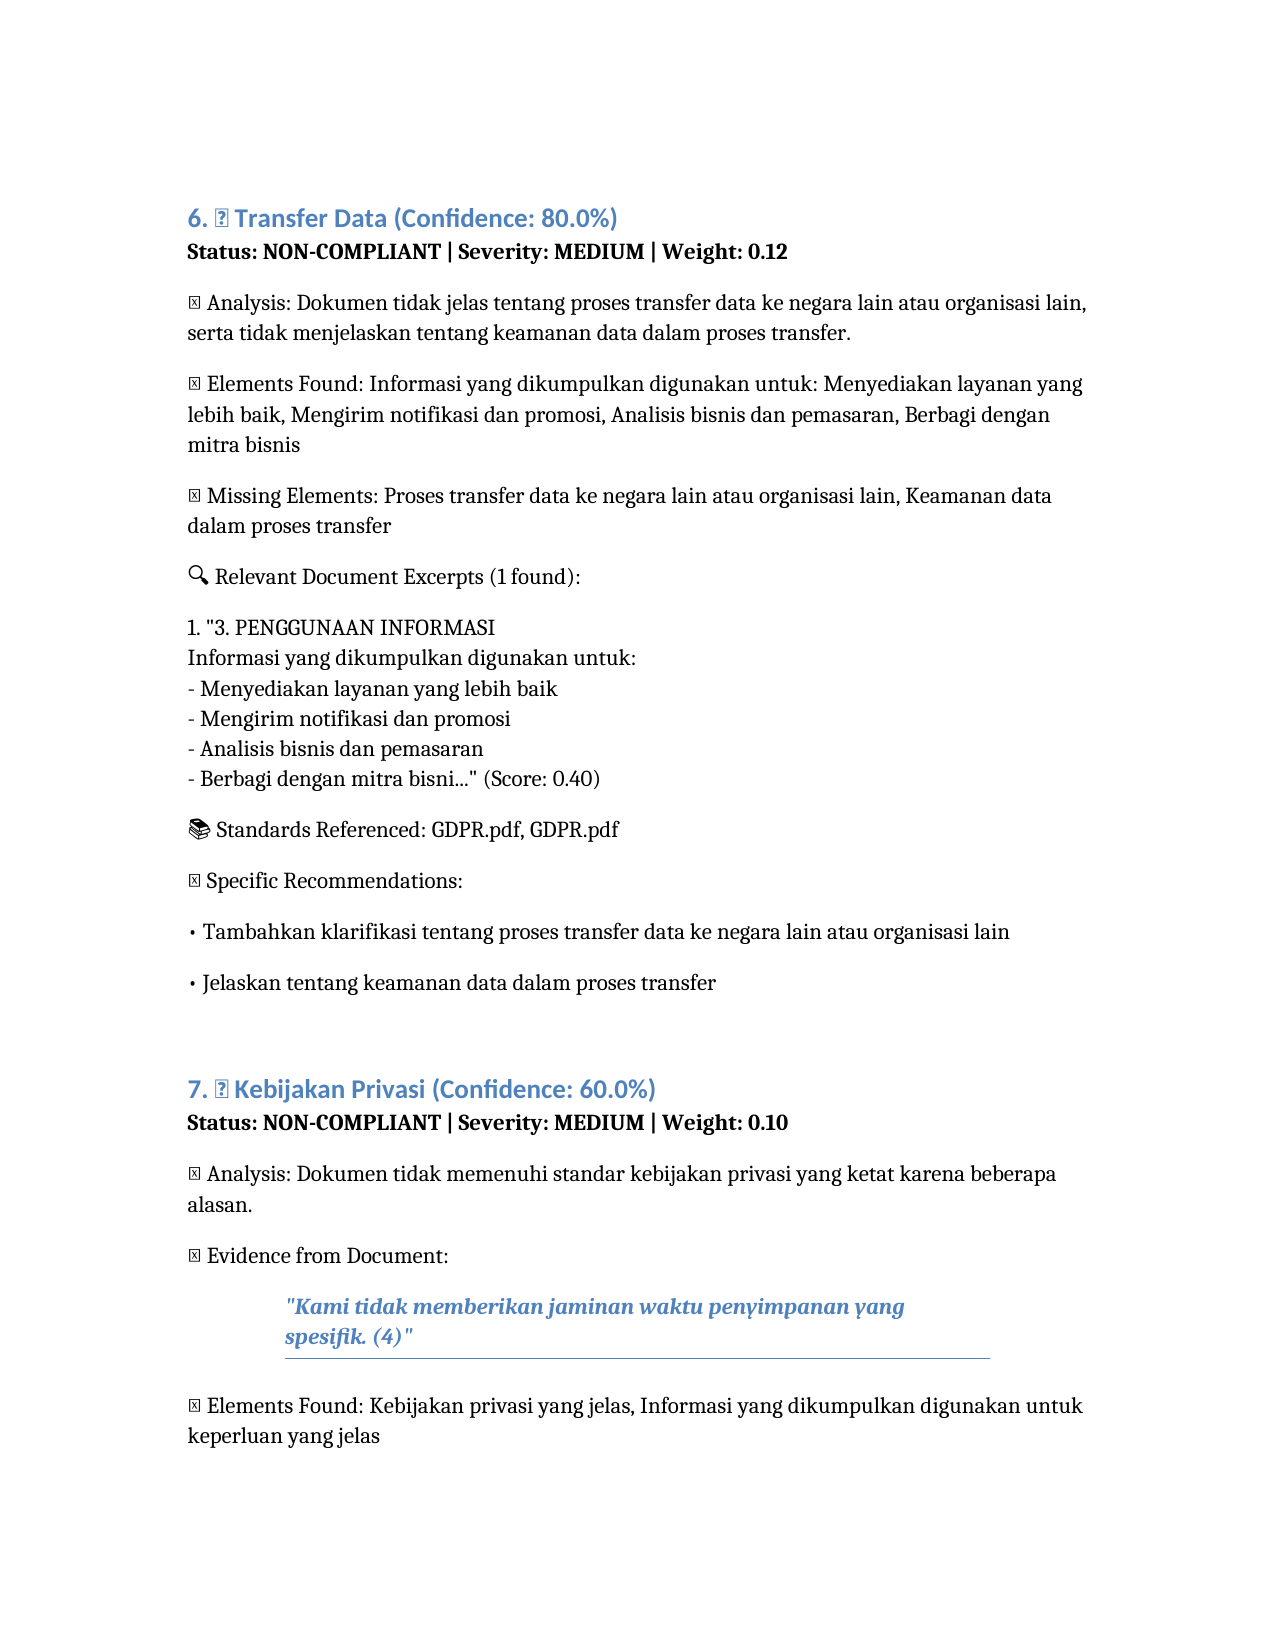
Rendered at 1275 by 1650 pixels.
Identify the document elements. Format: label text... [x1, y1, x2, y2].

text "Kami tidak memberikan jaminan waktu penyimpanan yang spesifik. (4)" [285, 1293, 990, 1358]
subtitle 7. ❌ Kebijakan Privasi (Confidence: 60.0%) [187, 1072, 1087, 1105]
text 📚 Standards Referenced: GDPR.pdf, GDPR.pdf [187, 817, 1087, 843]
text 📝 Analysis: Dokumen tidak jelas tentang proses transfer data ke negara lain atau organisasi lain, serta tidak menjelaskan tentang keamanan data dalam proses transfer. [187, 290, 1087, 347]
text Status: NON-COMPLIANT | Severity: MEDIUM | Weight: 0.12 [187, 239, 1087, 265]
text ❌ Missing Elements: Proses transfer data ke negara lain atau organisasi lain, Keamanan data dalam proses transfer [187, 483, 1087, 539]
text 📝 Analysis: Dokumen tidak memenuhi standar kebijakan privasi yang ketat karena beberapa alasan. [187, 1161, 1087, 1218]
text ✅ Elements Found: Informasi yang dikumpulkan digunakan untuk: Menyediakan layanan yang lebih baik, Mengirim notifikasi dan promosi, Analisis bisnis dan pemasaran, Berbagi dengan mitra bisnis [187, 371, 1087, 458]
text • Tambahkan klarifikasi tentang proses transfer data ke negara lain atau organisasi lain [187, 919, 1087, 946]
subtitle 6. ❌ Transfer Data (Confidence: 80.0%) [187, 201, 1087, 234]
text ✅ Elements Found: Kebijakan privasi yang jelas, Informasi yang dikumpulkan digunakan untuk keperluan yang jelas [187, 1392, 1087, 1449]
text 💡 Specific Recommendations: [187, 868, 1087, 894]
text 📄 Evidence from Document: [187, 1242, 1087, 1269]
text • Jelaskan tentang keamanan data dalam proses transfer [187, 970, 1087, 997]
text 1. "3. PENGGUNAAN INFORMASI Informasi yang dikumpulkan digunakan untuk: - Menyediakan layanan yang lebih baik - Mengirim notifikasi dan promosi - Analisis bisnis dan pemasaran - Berbagi dengan mitra bisni..." (Score: 0.40) [187, 615, 1087, 792]
text Status: NON-COMPLIANT | Severity: MEDIUM | Weight: 0.10 [187, 1110, 1087, 1137]
text 🔍 Relevant Document Excerpts (1 found): [187, 564, 1087, 590]
